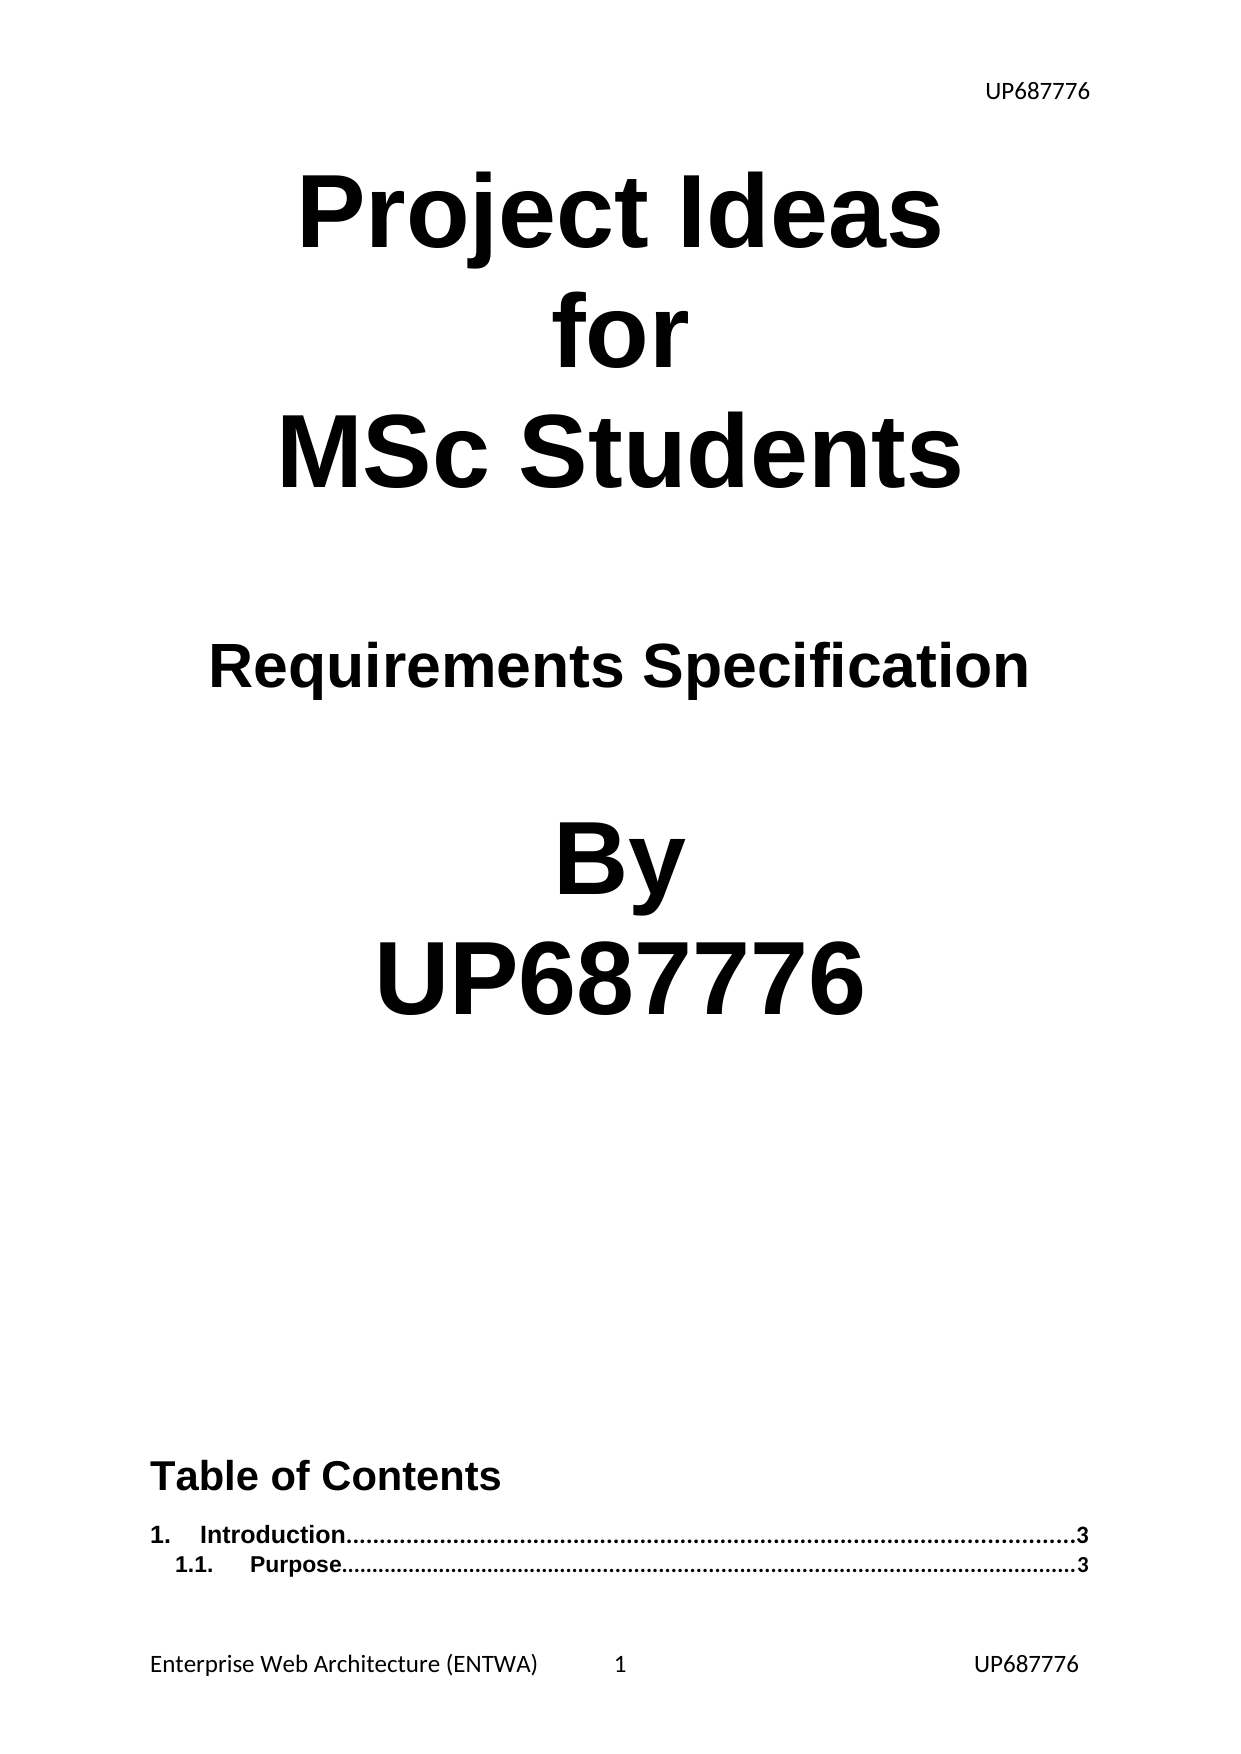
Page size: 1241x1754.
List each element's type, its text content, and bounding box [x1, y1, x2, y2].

text Requirements Specification [150, 629, 1090, 701]
text for [150, 270, 1090, 389]
text UP687776 [150, 917, 1090, 1036]
text MSc Students [150, 389, 1090, 509]
text Project Ideas [150, 150, 1090, 270]
text By [150, 797, 1090, 917]
